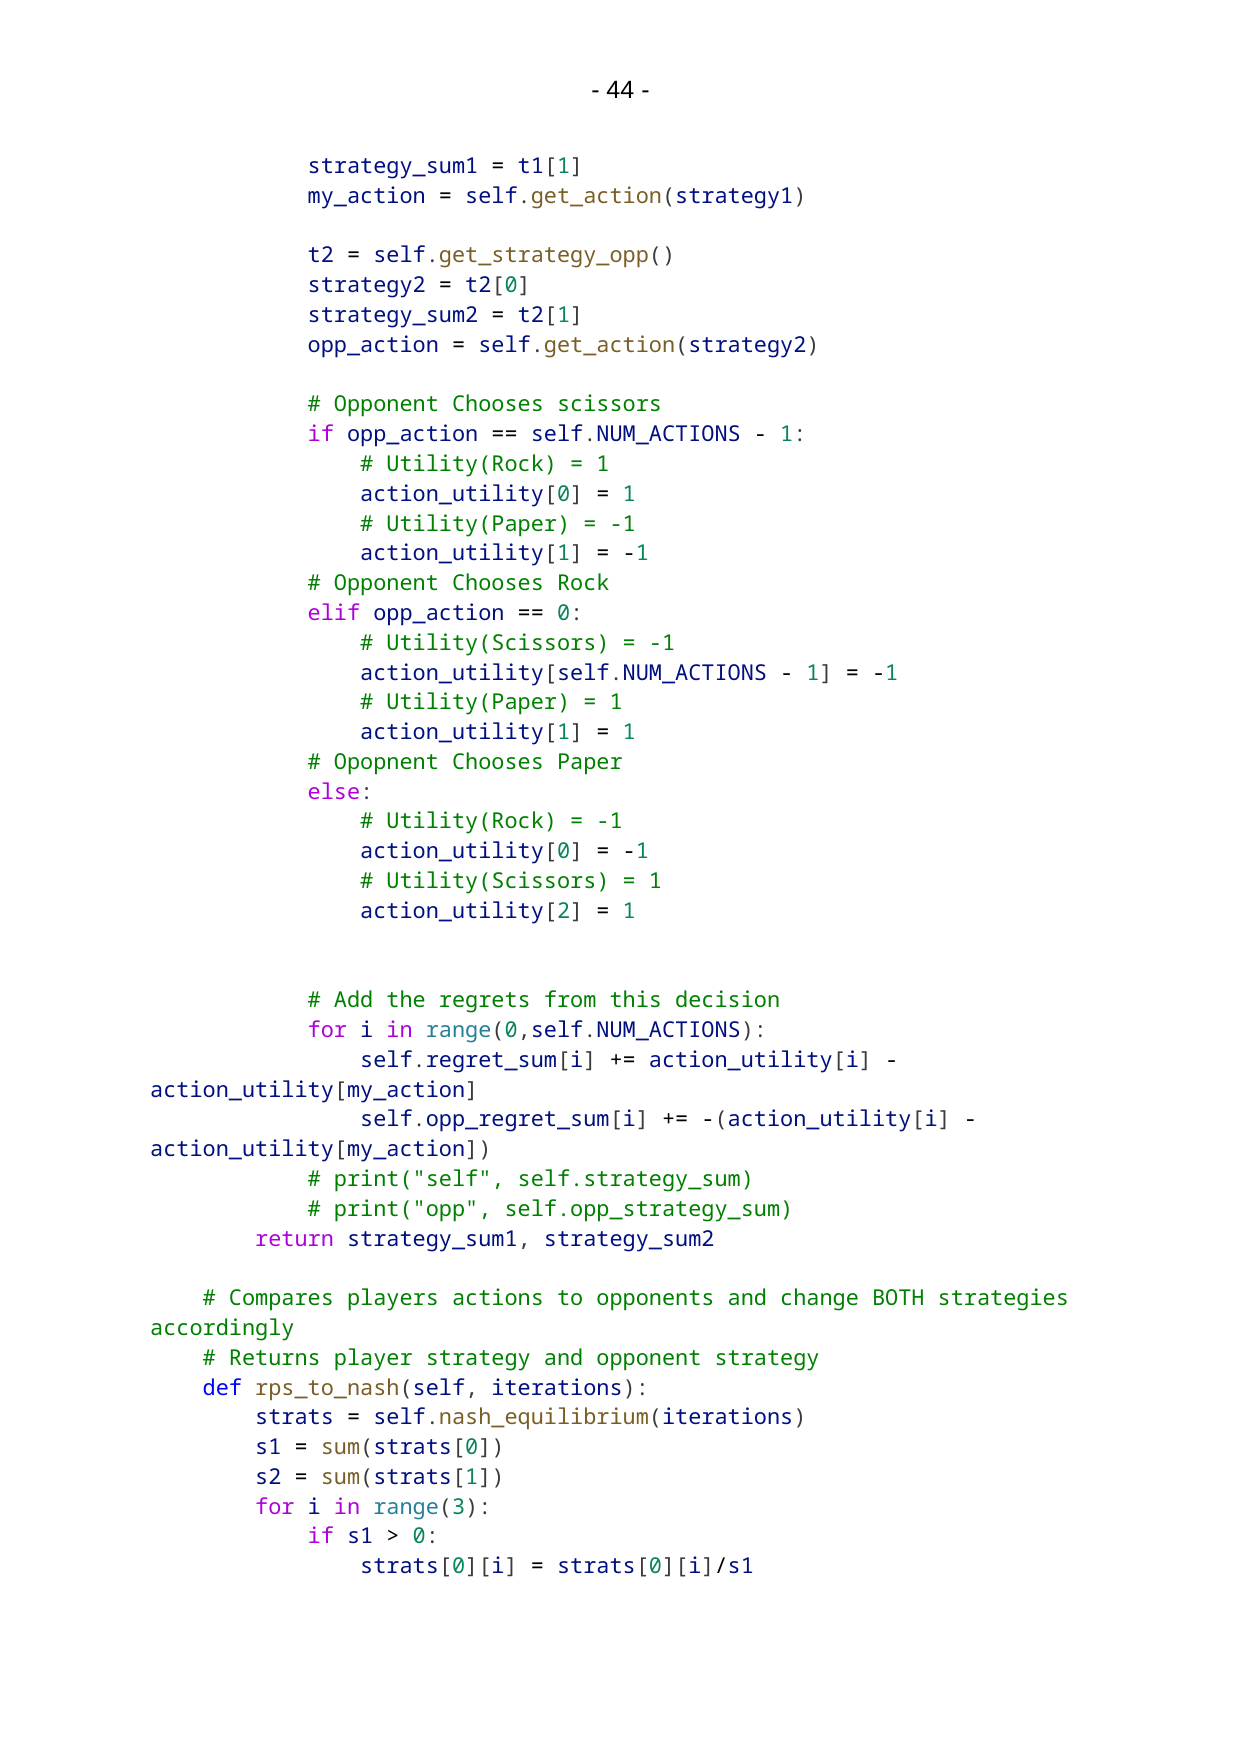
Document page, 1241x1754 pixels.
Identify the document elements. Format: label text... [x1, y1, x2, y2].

text self.opp_regret_sum[i] += -(action_utility[i] - action_utility[my_action]) [150, 1103, 1090, 1163]
text # Utility(Rock) = -1 [150, 805, 1090, 835]
text # Opponent Chooses scissors [150, 388, 1090, 418]
text # Utility(Paper) = 1 [150, 686, 1090, 716]
text # Utility(Rock) = 1 [150, 448, 1090, 478]
text return strategy_sum1, strategy_sum2 [150, 1222, 1090, 1252]
text action_utility[0] = 1 [150, 478, 1090, 507]
text # Opponent Chooses Rock [150, 567, 1090, 597]
text s2 = sum(strats[1]) [150, 1461, 1090, 1491]
text elif opp_action == 0: [150, 597, 1090, 627]
text for i in range(0,self.NUM_ACTIONS): [150, 1014, 1090, 1044]
text # Utility(Paper) = -1 [150, 507, 1090, 537]
text # Utility(Scissors) = -1 [150, 627, 1090, 656]
text action_utility[self.NUM_ACTIONS - 1] = -1 [150, 656, 1090, 686]
text if s1 > 0: [150, 1520, 1090, 1550]
text action_utility[2] = 1 [150, 895, 1090, 924]
text # Utility(Scissors) = 1 [150, 865, 1090, 895]
text if opp_action == self.NUM_ACTIONS - 1: [150, 418, 1090, 448]
text else: [150, 776, 1090, 805]
text # print("opp", self.opp_strategy_sum) [150, 1193, 1090, 1222]
text strategy2 = t2[0] [150, 269, 1090, 299]
text # Add the regrets from this decision [150, 984, 1090, 1014]
text for i in range(3): [150, 1491, 1090, 1520]
text s1 = sum(strats[0]) [150, 1431, 1090, 1461]
text strategy_sum2 = t2[1] [150, 299, 1090, 329]
text t2 = self.get_strategy_opp() [150, 239, 1090, 269]
text strats[0][i] = strats[0][i]/s1 [150, 1550, 1090, 1580]
text # print("self", self.strategy_sum) [150, 1163, 1090, 1193]
text my_action = self.get_action(strategy1) [150, 180, 1090, 209]
text # Compares players actions to opponents and change BOTH strategies accordingly [150, 1282, 1090, 1342]
text strats = self.nash_equilibrium(iterations) [150, 1401, 1090, 1431]
text strategy_sum1 = t1[1] [150, 150, 1090, 180]
text opp_action = self.get_action(strategy2) [150, 329, 1090, 358]
text def rps_to_nash(self, iterations): [150, 1371, 1090, 1401]
text action_utility[1] = -1 [150, 537, 1090, 567]
text # Returns player strategy and opponent strategy [150, 1342, 1090, 1371]
text # Opopnent Chooses Paper [150, 746, 1090, 776]
text action_utility[0] = -1 [150, 835, 1090, 865]
text action_utility[1] = 1 [150, 716, 1090, 746]
text self.regret_sum[i] += action_utility[i] - action_utility[my_action] [150, 1044, 1090, 1103]
